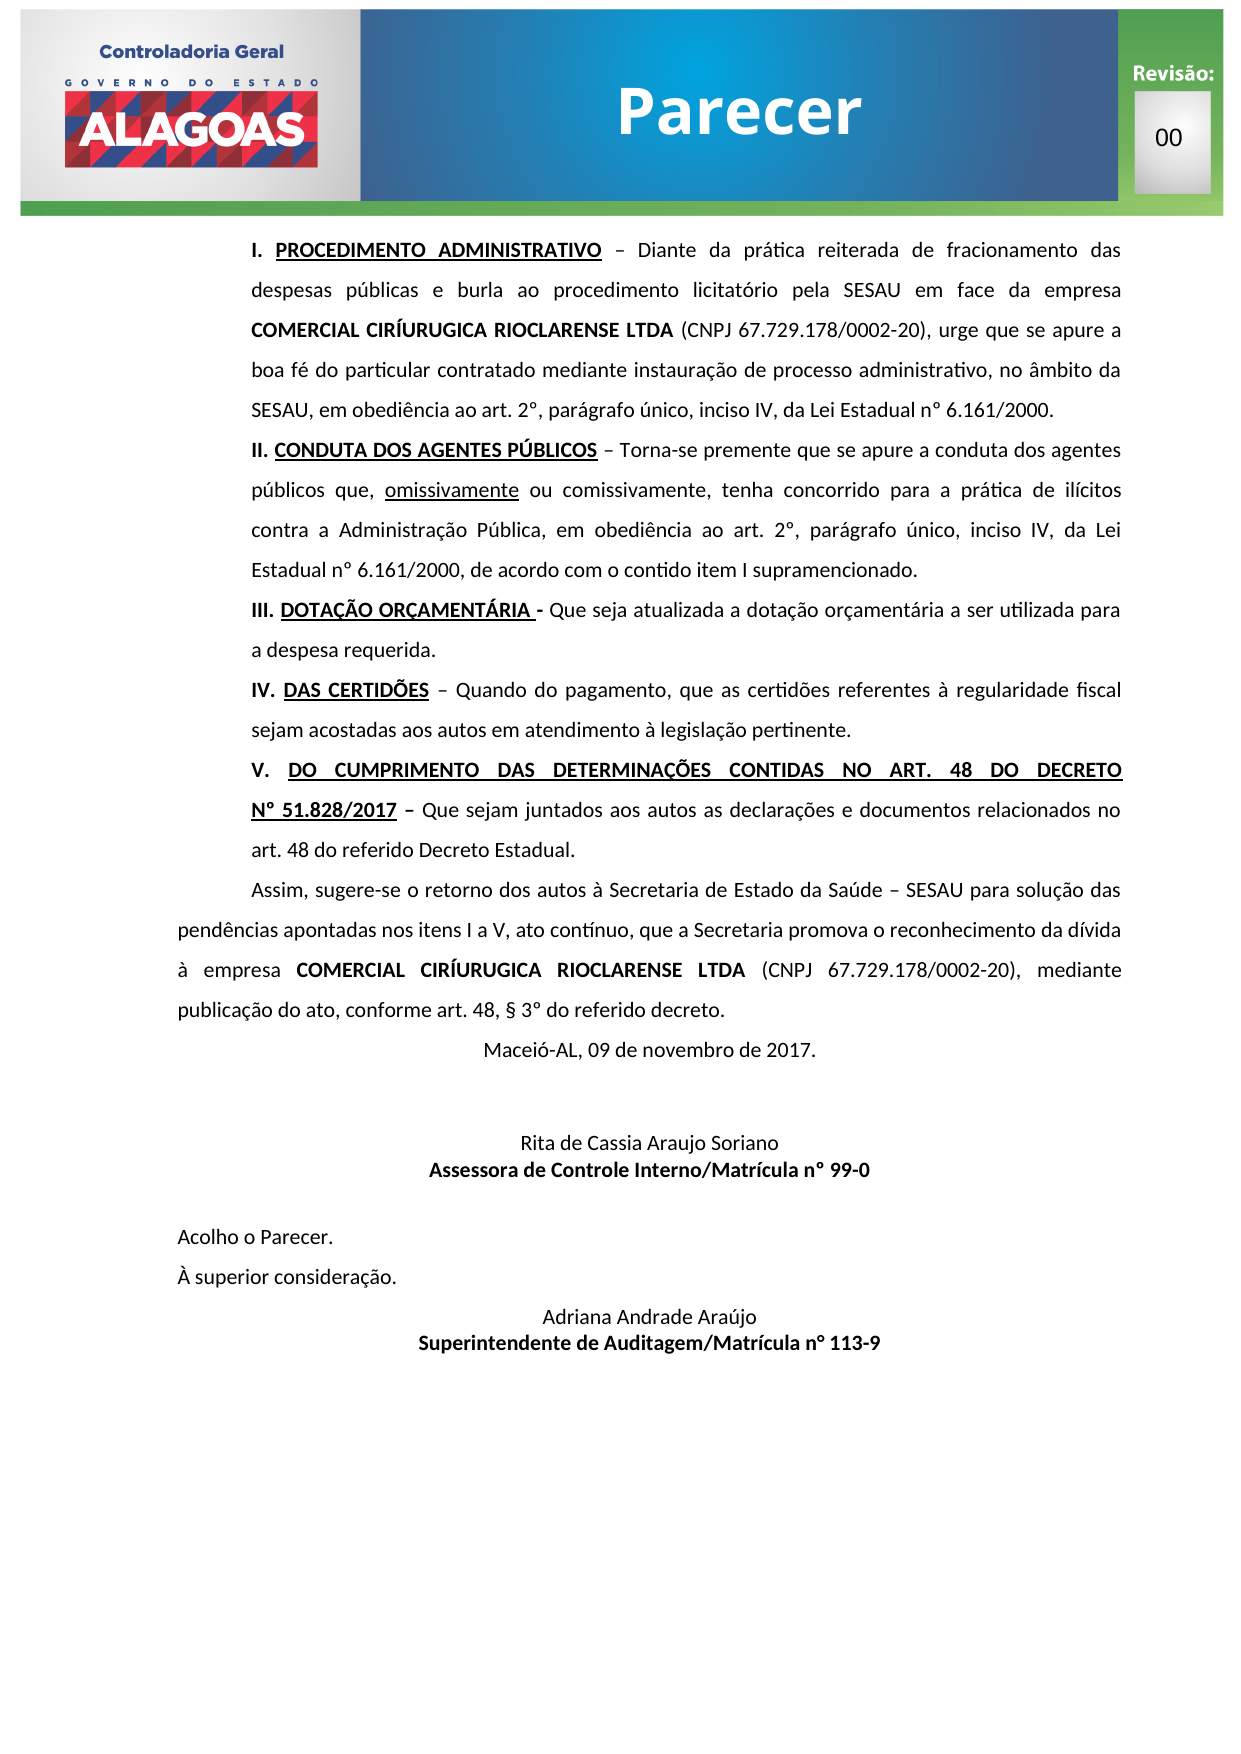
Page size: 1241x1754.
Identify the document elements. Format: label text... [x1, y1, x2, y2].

text V. DO CUMPRIMENTO DAS DETERMINAÇÕES CONTIDAS NO ART. 48 DO DECRETO Nº 51.828/2017 – Que sejam juntados aos autos as declarações e documentos relacionados no art. 48 do referido Decreto Estadual. [251, 756, 1122, 863]
text Superintendente de Auditagem/Matrícula n° 113-9 [177, 1329, 1122, 1356]
list II. CONDUTA DOS AGENTES PÚBLICOS – Torna-se premente que se apure a conduta dos agentes públicos que, omissivamente ou comissivamente, tenha concorrido para a prática de ilícitos contra a Administração Pública, em obediência ao art. 2º, parágrafo único, inciso IV, da Lei Estadual nº 6.161/2000, de acordo com o contido item I supramencionado. [251, 436, 1122, 583]
text IV. DAS CERTIDÕES – Quando do pagamento, que as certidões referentes à regularidade fiscal sejam acostadas aos autos em atendimento à legislação pertinente. [251, 676, 1122, 743]
list I. PROCEDIMENTO ADMINISTRATIVO – Diante da prática reiterada de fracionamento das despesas públicas e burla ao procedimento licitatório pela SESAU em face da empresa COMERCIAL CIRÍURUGICA RIOCLARENSE LTDA (CNPJ 67.729.178/0002-20), urge que se apure a boa fé do particular contratado mediante instauração de processo administrativo, no âmbito da SESAU, em obediência ao art. 2º, parágrafo único, inciso IV, da Lei Estadual nº 6.161/2000. [251, 236, 1122, 423]
text Assim, sugere-se o retorno dos autos à Secretaria de Estado da Saúde – SESAU para solução das pendências apontadas nos itens I a V, ato contínuo, que a Secretaria promova o reconhecimento da dívida à empresa COMERCIAL CIRÍURUGICA RIOCLARENSE LTDA (CNPJ 67.729.178/0002-20), mediante publicação do ato, conforme art. 48, § 3º do referido decreto. [177, 876, 1122, 1023]
text À superior consideração. [177, 1263, 1122, 1289]
list III. DOTAÇÃO ORÇAMENTÁRIA - Que seja atualizada a dotação orçamentária a ser utilizada para a despesa requerida. [251, 596, 1122, 663]
text Rita de Cassia Araujo Soriano [177, 1129, 1122, 1156]
text Acolho o Parecer. [177, 1223, 1122, 1249]
text Maceió-AL, 09 de novembro de 2017. [177, 1036, 1122, 1063]
text Adriana Andrade Araújo [177, 1303, 1122, 1329]
text Assessora de Controle Interno/Matrícula nº 99-0 [177, 1156, 1122, 1183]
picture [20, 9, 1224, 216]
